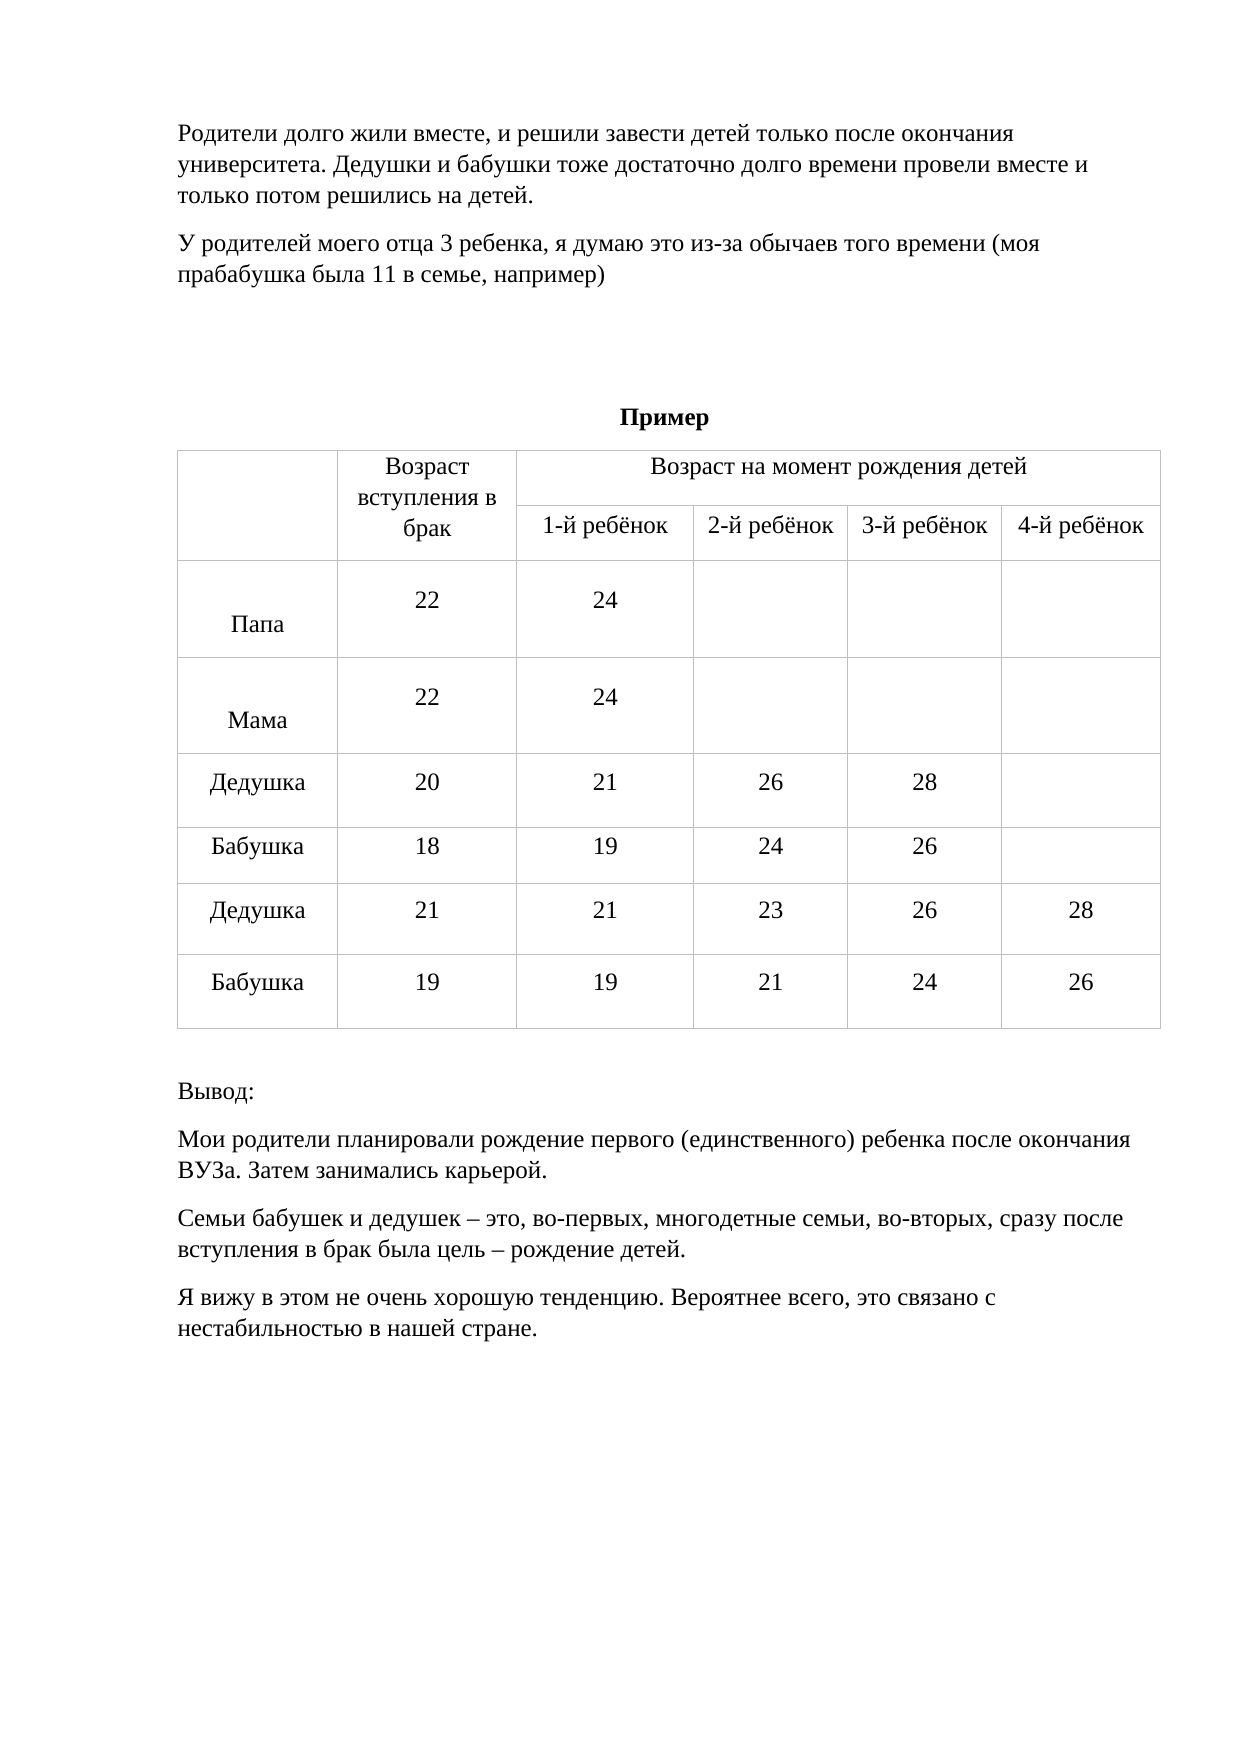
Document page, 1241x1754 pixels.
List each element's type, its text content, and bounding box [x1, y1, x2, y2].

table_cell 19 [338, 955, 516, 1028]
text Мои родители планировали рождение первого (единственного) ребенка после окончания ВУЗа. Затем занимались карьерой. [177, 1124, 1152, 1184]
table_cell 24 [848, 955, 1001, 1028]
table_cell 18 [338, 828, 516, 882]
table_cell [1002, 658, 1160, 753]
text Пример [177, 402, 1152, 431]
table_cell 26 [694, 754, 847, 827]
table_cell 21 [517, 754, 693, 827]
table_cell 26 [848, 828, 1001, 882]
table_cell 24 [694, 828, 847, 882]
table_cell 24 [517, 658, 693, 753]
table_cell 19 [517, 955, 693, 1028]
table_cell [694, 658, 847, 753]
text У родителей моего отца 3 ребенка, я думаю это из-за обычаев того времени (моя прабабушка была 11 в семье, например) [177, 228, 1152, 288]
table_cell [1002, 828, 1160, 882]
table_cell 1-й ребёнок [517, 506, 693, 560]
table_header Возраст на момент рождения детей [517, 451, 1160, 505]
table_cell 21 [694, 955, 847, 1028]
table_cell 26 [848, 884, 1001, 954]
table_cell Бабушка [178, 828, 337, 882]
text Вывод: [177, 1076, 1152, 1105]
table_cell Дедушка [178, 754, 337, 827]
table_cell 23 [694, 884, 847, 954]
table_cell Папа [178, 561, 337, 657]
table_cell [848, 561, 1001, 657]
table_cell 21 [338, 884, 516, 954]
table_cell 20 [338, 754, 516, 827]
table_cell 3-й ребёнок [848, 506, 1001, 560]
table_cell [694, 561, 847, 657]
table_header [178, 451, 337, 560]
table_cell 28 [848, 754, 1001, 827]
table_cell 2-й ребёнок [694, 506, 847, 560]
table_cell 21 [517, 884, 693, 954]
table_cell Бабушка [178, 955, 337, 1028]
table_cell [848, 658, 1001, 753]
table_cell [1002, 754, 1160, 827]
table_cell 24 [517, 561, 693, 657]
table_cell 4-й ребёнок [1002, 506, 1160, 560]
table_cell Мама [178, 658, 337, 753]
text Я вижу в этом не очень хорошую тенденцию. Вероятнее всего, это связано с нестабильностью в нашей стране. [177, 1282, 1152, 1341]
table_cell 26 [1002, 955, 1160, 1028]
table_cell Дедушка [178, 884, 337, 954]
text Семьи бабушек и дедушек – это, во-первых, многодетные семьи, во-вторых, сразу после вступления в брак была цель – рождение детей. [177, 1203, 1152, 1263]
text Родители долго жили вместе, и решили завести детей только после окончания университета. Дедушки и бабушки тоже достаточно долго времени провели вместе и только потом решились на детей. [177, 118, 1152, 209]
table_cell 22 [338, 658, 516, 753]
table_cell 28 [1002, 884, 1160, 954]
table_cell [1002, 561, 1160, 657]
table_cell 19 [517, 828, 693, 882]
table_cell 22 [338, 561, 516, 657]
table_header Возраст вступления в брак [338, 451, 516, 560]
